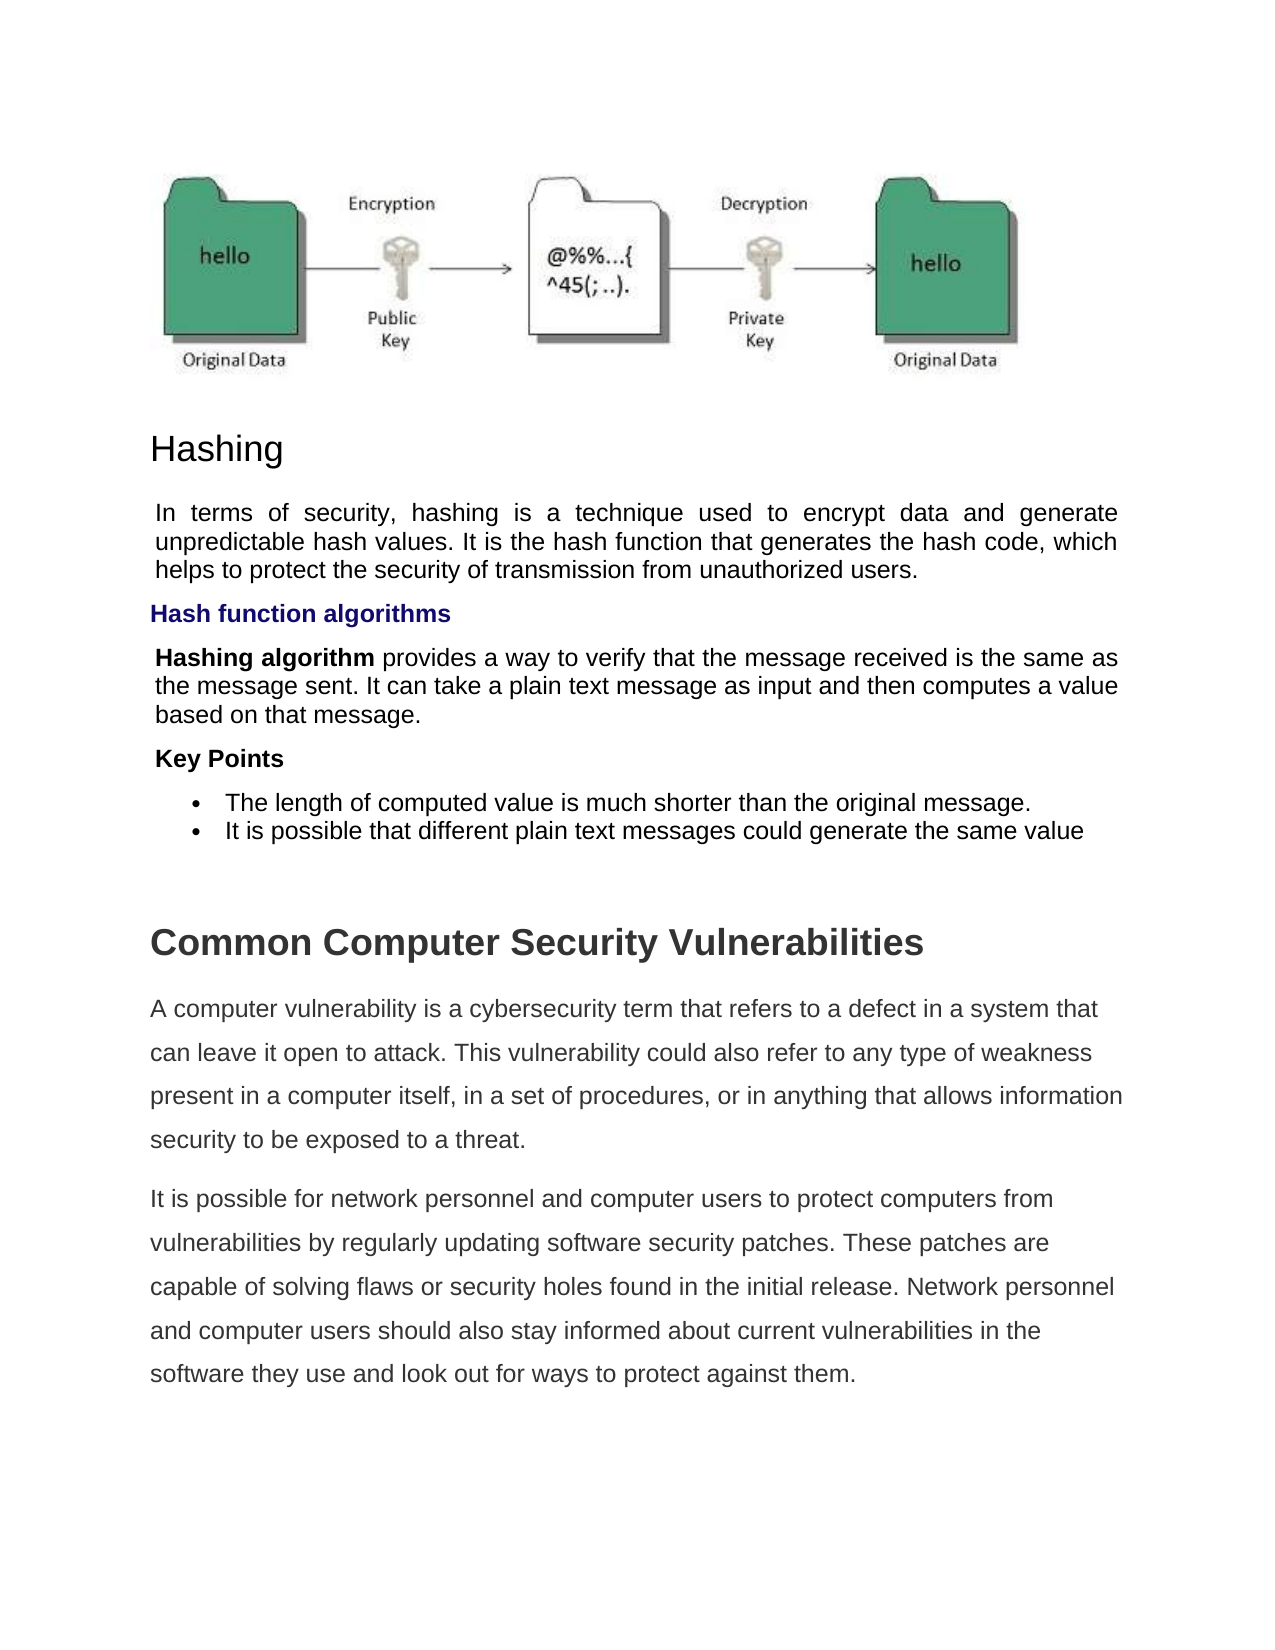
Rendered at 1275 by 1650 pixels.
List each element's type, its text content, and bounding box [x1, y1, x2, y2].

text A computer vulnerability is a cybersecurity term that refers to a defect in a system that can leave it open to attack. This vulnerability could also refer to any type of weakness present in a computer itself, in a set of procedures, or in anything that allows information security to be exposed to a threat. [150, 979, 1125, 1154]
text Key Points [155, 744, 1120, 773]
picture [150, 150, 1025, 395]
list The length of computed value is much shorter than the original message. [192, 788, 1120, 816]
subtitle Hashing [150, 427, 1125, 469]
text Common Computer Security Vulnerabilities [150, 920, 1125, 963]
text In terms of security, hashing is a technique used to encrypt data and generate unpredictable hash values. It is the hash function that generates the hash code, which helps to protect the security of transmission from unauthorized users. [155, 498, 1120, 584]
list It is possible that different plain text messages could generate the same value [192, 816, 1120, 845]
subtitle Hash function algorithms [150, 599, 1125, 628]
text It is possible for network personnel and computer users to protect computers from vulnerabilities by regularly updating software security patches. These patches are capable of solving flaws or security holes found in the initial release. Network personnel and computer users should also stay informed about current vulnerabilities in the software they use and look out for ways to protect against them. [150, 1169, 1125, 1388]
text Hashing algorithm provides a way to verify that the message received is the same as the message sent. It can take a plain text message as input and then computes a value based on that message. [155, 643, 1120, 729]
